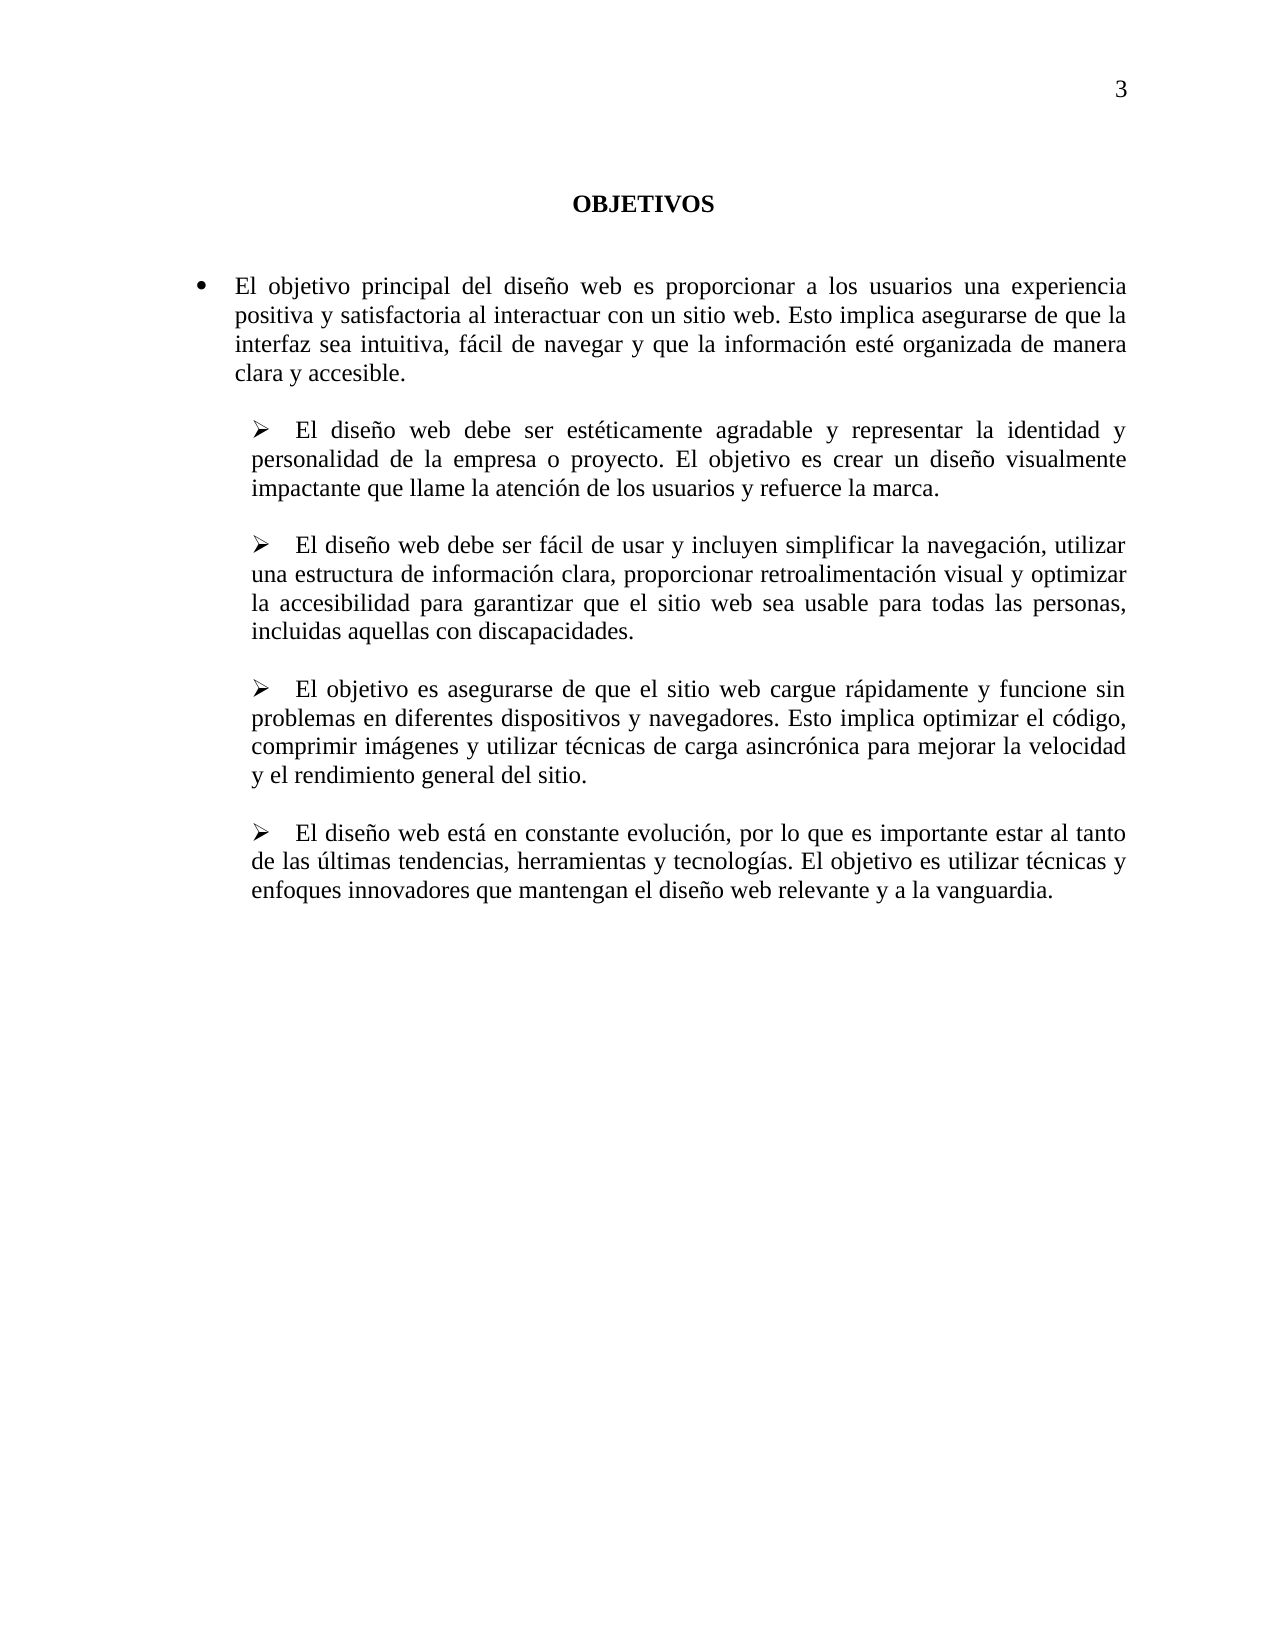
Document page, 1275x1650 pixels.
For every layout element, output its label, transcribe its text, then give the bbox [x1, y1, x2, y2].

list El objetivo es asegurarse de que el sitio web cargue rápidamente y funcione sin problemas en diferentes dispositivos y navegadores. Esto implica optimizar el código, comprimir imágenes y utilizar técnicas de carga asincrónica para mejorar la velocidad y el rendimiento general del sitio. [251, 674, 1127, 789]
text OBJETIVOS [148, 189, 1127, 218]
list El objetivo principal del diseño web es proporcionar a los usuarios una experiencia positiva y satisfactoria al interactuar con un sitio web. Esto implica asegurarse de que la interfaz sea intuitiva, fácil de navegar y que la información esté organizada de manera clara y accesible. [197, 271, 1127, 386]
list El diseño web debe ser estéticamente agradable y representar la identidad y personalidad de la empresa o proyecto. El objetivo es crear un diseño visualmente impactante que llame la atención de los usuarios y refuerce la marca. [251, 415, 1127, 501]
list El diseño web está en constante evolución, por lo que es importante estar al tanto de las últimas tendencias, herramientas y tecnologías. El objetivo es utilizar técnicas y enfoques innovadores que mantengan el diseño web relevante y a la vanguardia. [251, 818, 1127, 904]
list El diseño web debe ser fácil de usar y incluyen simplificar la navegación, utilizar una estructura de información clara, proporcionar retroalimentación visual y optimizar la accesibilidad para garantizar que el sitio web sea usable para todas las personas, incluidas aquellas con discapacidades. [251, 530, 1127, 645]
